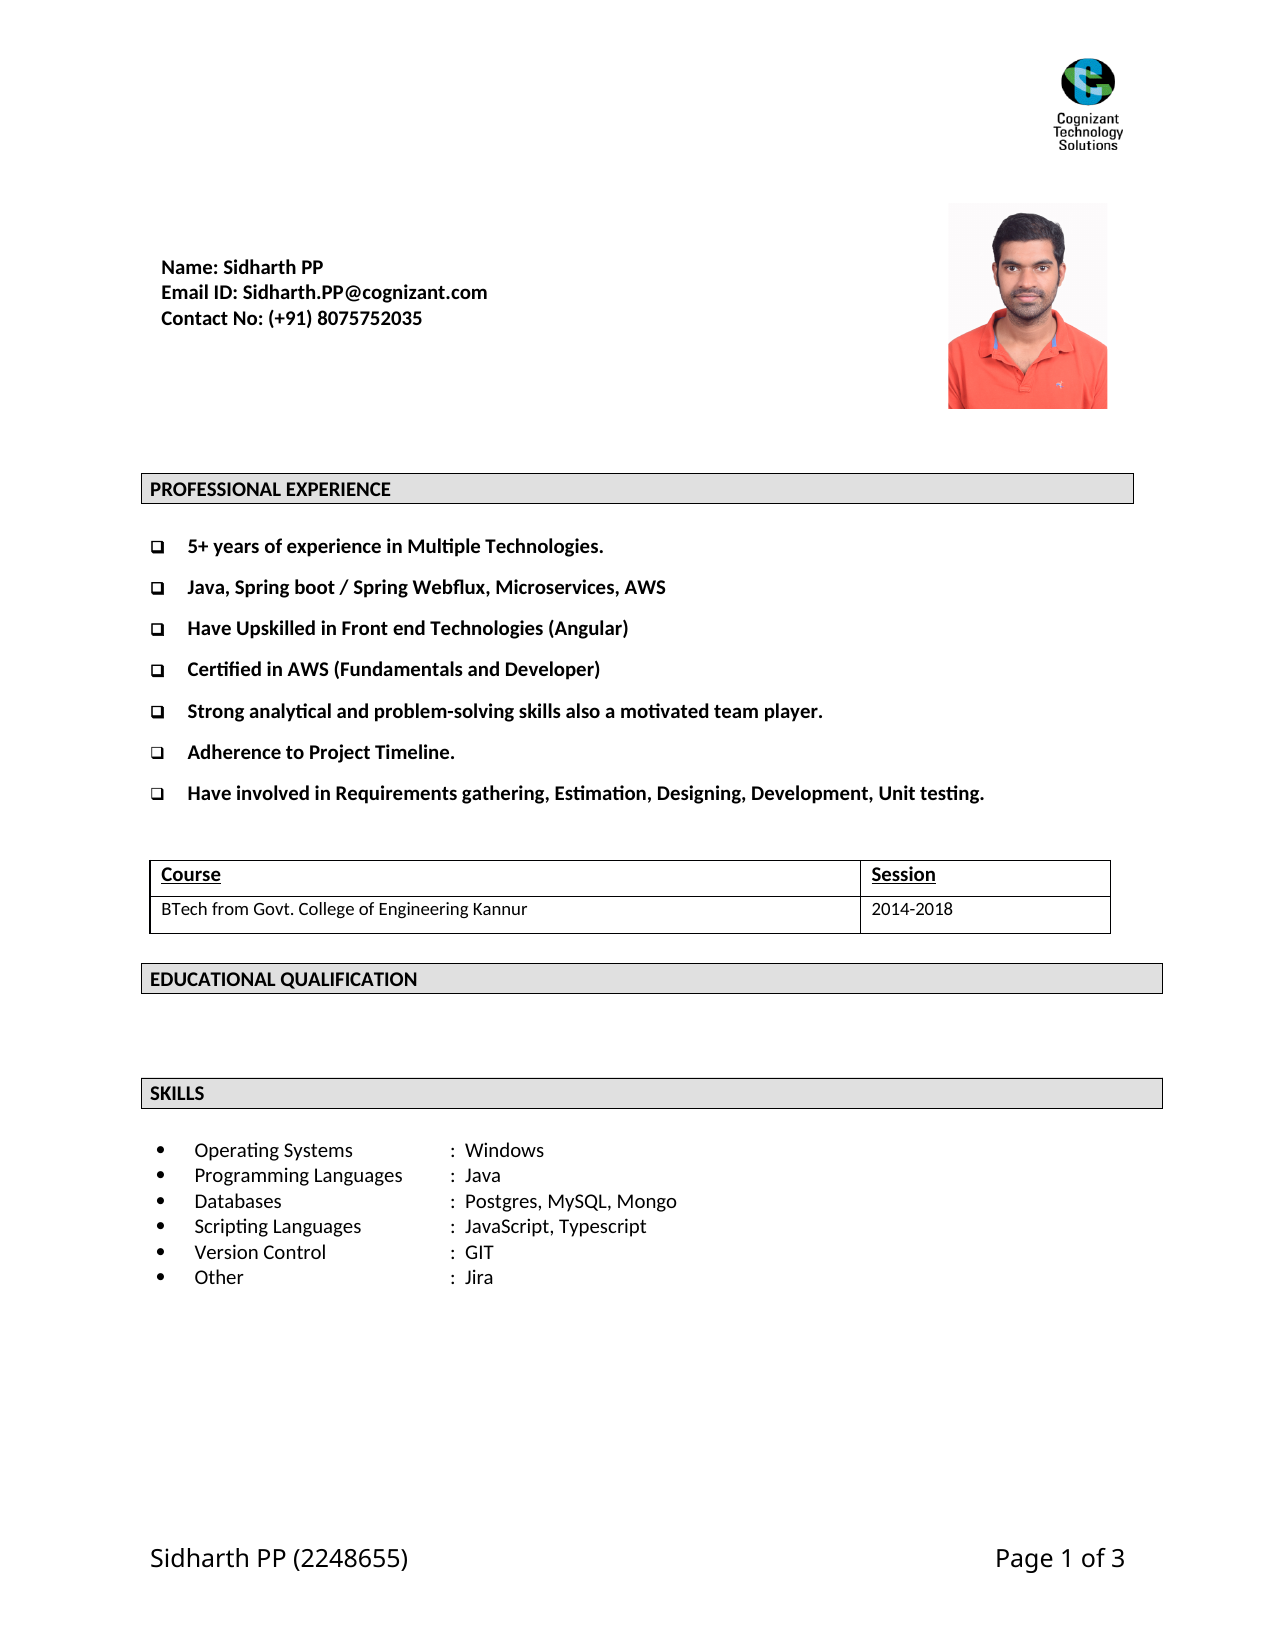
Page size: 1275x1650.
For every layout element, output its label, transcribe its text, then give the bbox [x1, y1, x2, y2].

table_header Course [151, 861, 860, 896]
picture [1051, 55, 1125, 153]
list Adherence to Project Timeline. [150, 739, 1125, 764]
table_header Name: Sidharth PP Email ID: Sidharth.PP@cognizant.com Contact No: (+91) 8075752035 [150, 203, 937, 429]
list Databases : Postgres, MySQL, Mongo [157, 1188, 1125, 1213]
text ProfessionAL Experience [142, 474, 1133, 503]
text EducationAL Qualification [142, 964, 1162, 993]
list Other : Jira [157, 1264, 1125, 1290]
list Have Upskilled in Front end Technologies (Angular) [150, 615, 1125, 641]
text Skills [142, 1079, 1162, 1108]
picture [948, 203, 1108, 409]
table_cell BTech from Govt. College of Engineering Kannur [151, 897, 860, 933]
list Java, Spring boot / Spring Webflux, Microservices, AWS [150, 574, 1125, 599]
list Strong analytical and problem-solving skills also a motivated team player. [150, 698, 1125, 723]
list Version Control : GIT [157, 1239, 1125, 1264]
list Have involved in Requirements gathering, Estimation, Designing, Development, Unit testing. [150, 780, 1125, 806]
list Scripting Languages : JavaScript, Typescript [157, 1213, 1125, 1239]
list 5+ years of experience in Multiple Technologies. [150, 533, 1125, 558]
list Certified in AWS (Fundamentals and Developer) [150, 657, 1125, 682]
list Programming Languages : Java [157, 1163, 1125, 1188]
list Operating Systems : Windows [157, 1137, 1125, 1163]
table_header [937, 203, 1125, 429]
table_cell 2014-2018 [861, 897, 1110, 933]
table_header Session [861, 861, 1110, 896]
